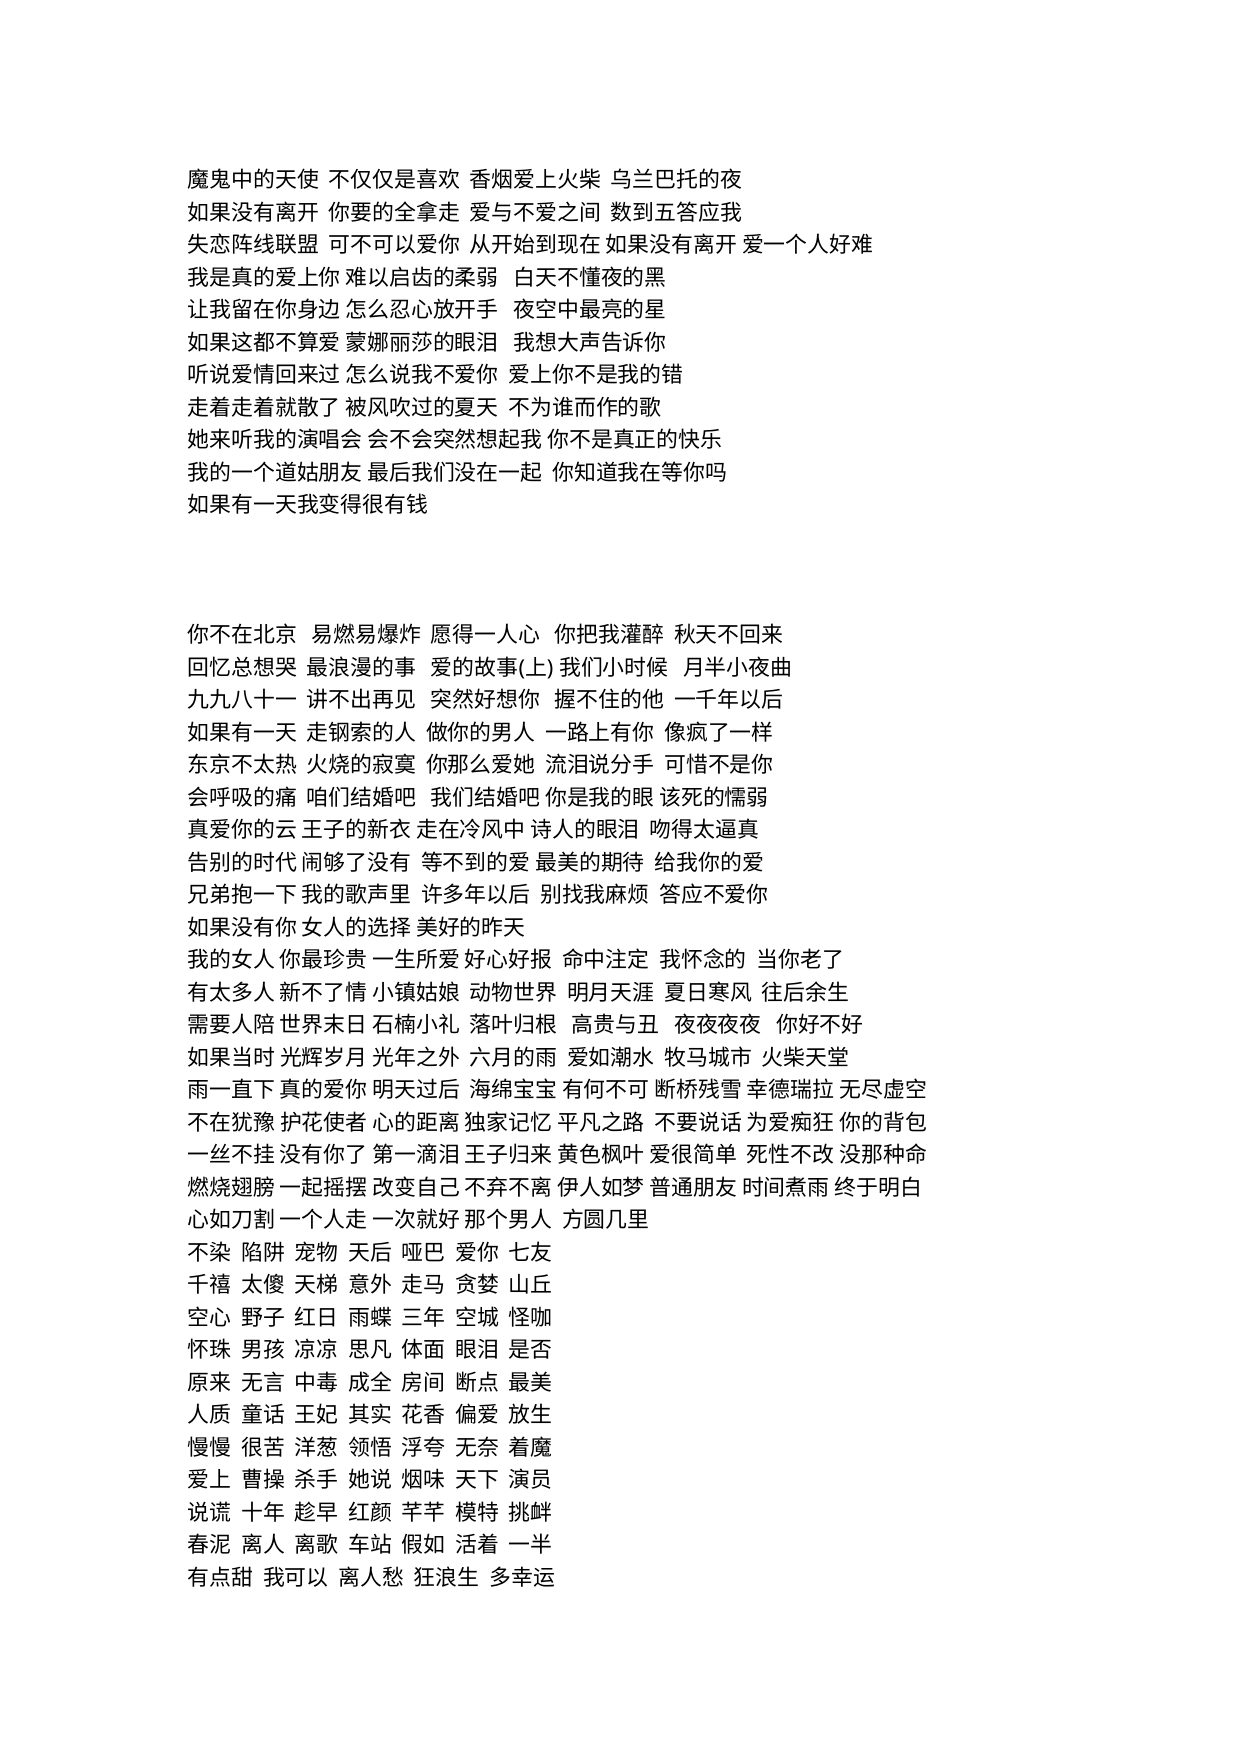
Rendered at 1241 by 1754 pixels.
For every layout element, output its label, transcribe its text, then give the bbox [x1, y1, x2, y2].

text 一丝不挂 没有你了 第一滴泪 王子归来 黄色枫叶 爱很简单 死性不改 没那种命 [187, 1137, 1053, 1169]
text 我是真的爱上你 难以启齿的柔弱 白天不懂夜的黑 [187, 259, 1053, 292]
text 东京不太热 火烧的寂寞 你那么爱她 流泪说分手 可惜不是你 [187, 747, 1053, 779]
text 走着走着就散了 被风吹过的夏天 不为谁而作的歌 [187, 389, 1053, 422]
text 会呼吸的痛 咱们结婚吧 我们结婚吧 你是我的眼 该死的懦弱 [187, 779, 1053, 812]
text 怀珠 男孩 凉凉 思凡 体面 眼泪 是否 [187, 1332, 1053, 1364]
text 如果有一天 走钢索的人 做你的男人 一路上有你 像疯了一样 [187, 714, 1053, 747]
text 失恋阵线联盟 可不可以爱你 从开始到现在 如果没有离开 爱一个人好难 [187, 227, 1053, 259]
text 空心 野子 红日 雨蝶 三年 空城 怪咖 [187, 1299, 1053, 1332]
text 九九八十一 讲不出再见 突然好想你 握不住的他 一千年以后 [187, 682, 1053, 714]
text 回忆总想哭 最浪漫的事 爱的故事(上) 我们小时候 月半小夜曲 [187, 649, 1053, 682]
text 原来 无言 中毒 成全 房间 断点 最美 [187, 1364, 1053, 1397]
text 不染 陷阱 宠物 天后 哑巴 爱你 七友 [187, 1234, 1053, 1267]
text 告别的时代 闹够了没有 等不到的爱 最美的期待 给我你的爱 [187, 844, 1053, 877]
text 如果有一天我变得很有钱 [187, 487, 1053, 519]
text 春泥 离人 离歌 车站 假如 活着 一半 [187, 1527, 1053, 1559]
text 有点甜 我可以 离人愁 狂浪生 多幸运 [187, 1559, 1053, 1592]
text 你不在北京 易燃易爆炸 愿得一人心 你把我灌醉 秋天不回来 [187, 617, 1053, 649]
text 人质 童话 王妃 其实 花香 偏爱 放生 [187, 1397, 1053, 1429]
text 魔鬼中的天使 不仅仅是喜欢 香烟爱上火柴 乌兰巴托的夜 [187, 162, 1053, 194]
text 真爱你的云 王子的新衣 走在冷风中 诗人的眼泪 吻得太逼真 [187, 812, 1053, 844]
text 兄弟抱一下 我的歌声里 许多年以后 别找我麻烦 答应不爱你 [187, 877, 1053, 909]
text 有太多人 新不了情 小镇姑娘 动物世界 明月天涯 夏日寒风 往后余生 [187, 974, 1053, 1007]
text 如果这都不算爱 蒙娜丽莎的眼泪 我想大声告诉你 [187, 324, 1053, 357]
text 我的女人 你最珍贵 一生所爱 好心好报 命中注定 我怀念的 当你老了 [187, 942, 1053, 974]
text 雨一直下 真的爱你 明天过后 海绵宝宝 有何不可 断桥残雪 幸德瑞拉 无尽虚空 [187, 1072, 1053, 1104]
text 慢慢 很苦 洋葱 领悟 浮夸 无奈 着魔 [187, 1429, 1053, 1462]
text 爱上 曹操 杀手 她说 烟味 天下 演员 [187, 1462, 1053, 1494]
text 千禧 太傻 天梯 意外 走马 贪婪 山丘 [187, 1267, 1053, 1299]
text 如果没有你 女人的选择 美好的昨天 [187, 909, 1053, 942]
text 燃烧翅膀 一起摇摆 改变自己 不弃不离 伊人如梦 普通朋友 时间煮雨 终于明白 [187, 1169, 1053, 1202]
text 说谎 十年 趁早 红颜 芊芊 模特 挑衅 [187, 1494, 1053, 1527]
text 不在犹豫 护花使者 心的距离 独家记忆 平凡之路 不要说话 为爱痴狂 你的背包 [187, 1104, 1053, 1137]
text 如果没有离开 你要的全拿走 爱与不爱之间 数到五答应我 [187, 194, 1053, 227]
text 我的一个道姑朋友 最后我们没在一起 你知道我在等你吗 [187, 454, 1053, 487]
text 需要人陪 世界末日 石楠小礼 落叶归根 高贵与丑 夜夜夜夜 你好不好 [187, 1007, 1053, 1039]
text 让我留在你身边 怎么忍心放开手 夜空中最亮的星 [187, 292, 1053, 324]
text 听说爱情回来过 怎么说我不爱你 爱上你不是我的错 [187, 357, 1053, 389]
text 如果当时 光辉岁月 光年之外 六月的雨 爱如潮水 牧马城市 火柴天堂 [187, 1039, 1053, 1072]
text 心如刀割 一个人走 一次就好 那个男人 方圆几里 [187, 1202, 1053, 1234]
text 她来听我的演唱会 会不会突然想起我 你不是真正的快乐 [187, 422, 1053, 454]
